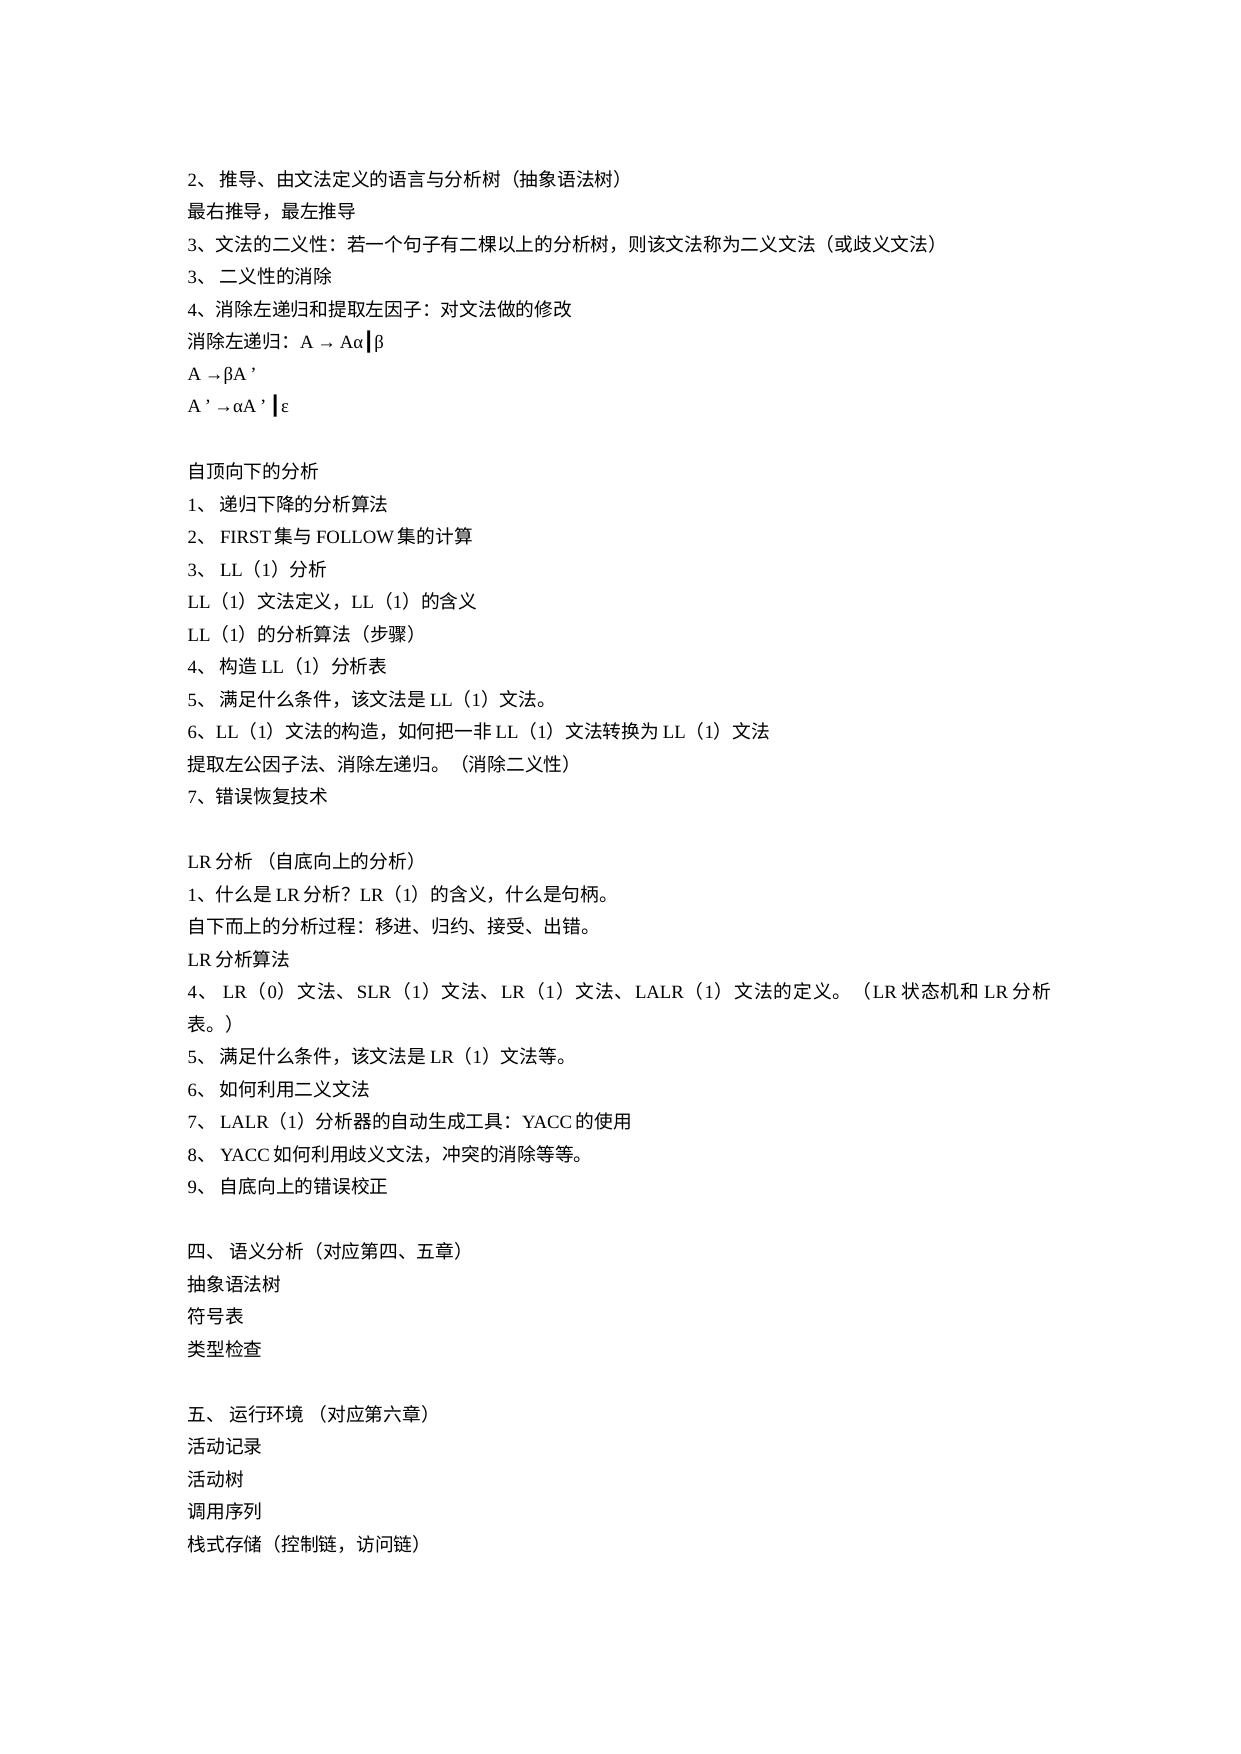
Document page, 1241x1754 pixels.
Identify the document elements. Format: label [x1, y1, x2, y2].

text [187, 162, 1053, 1559]
